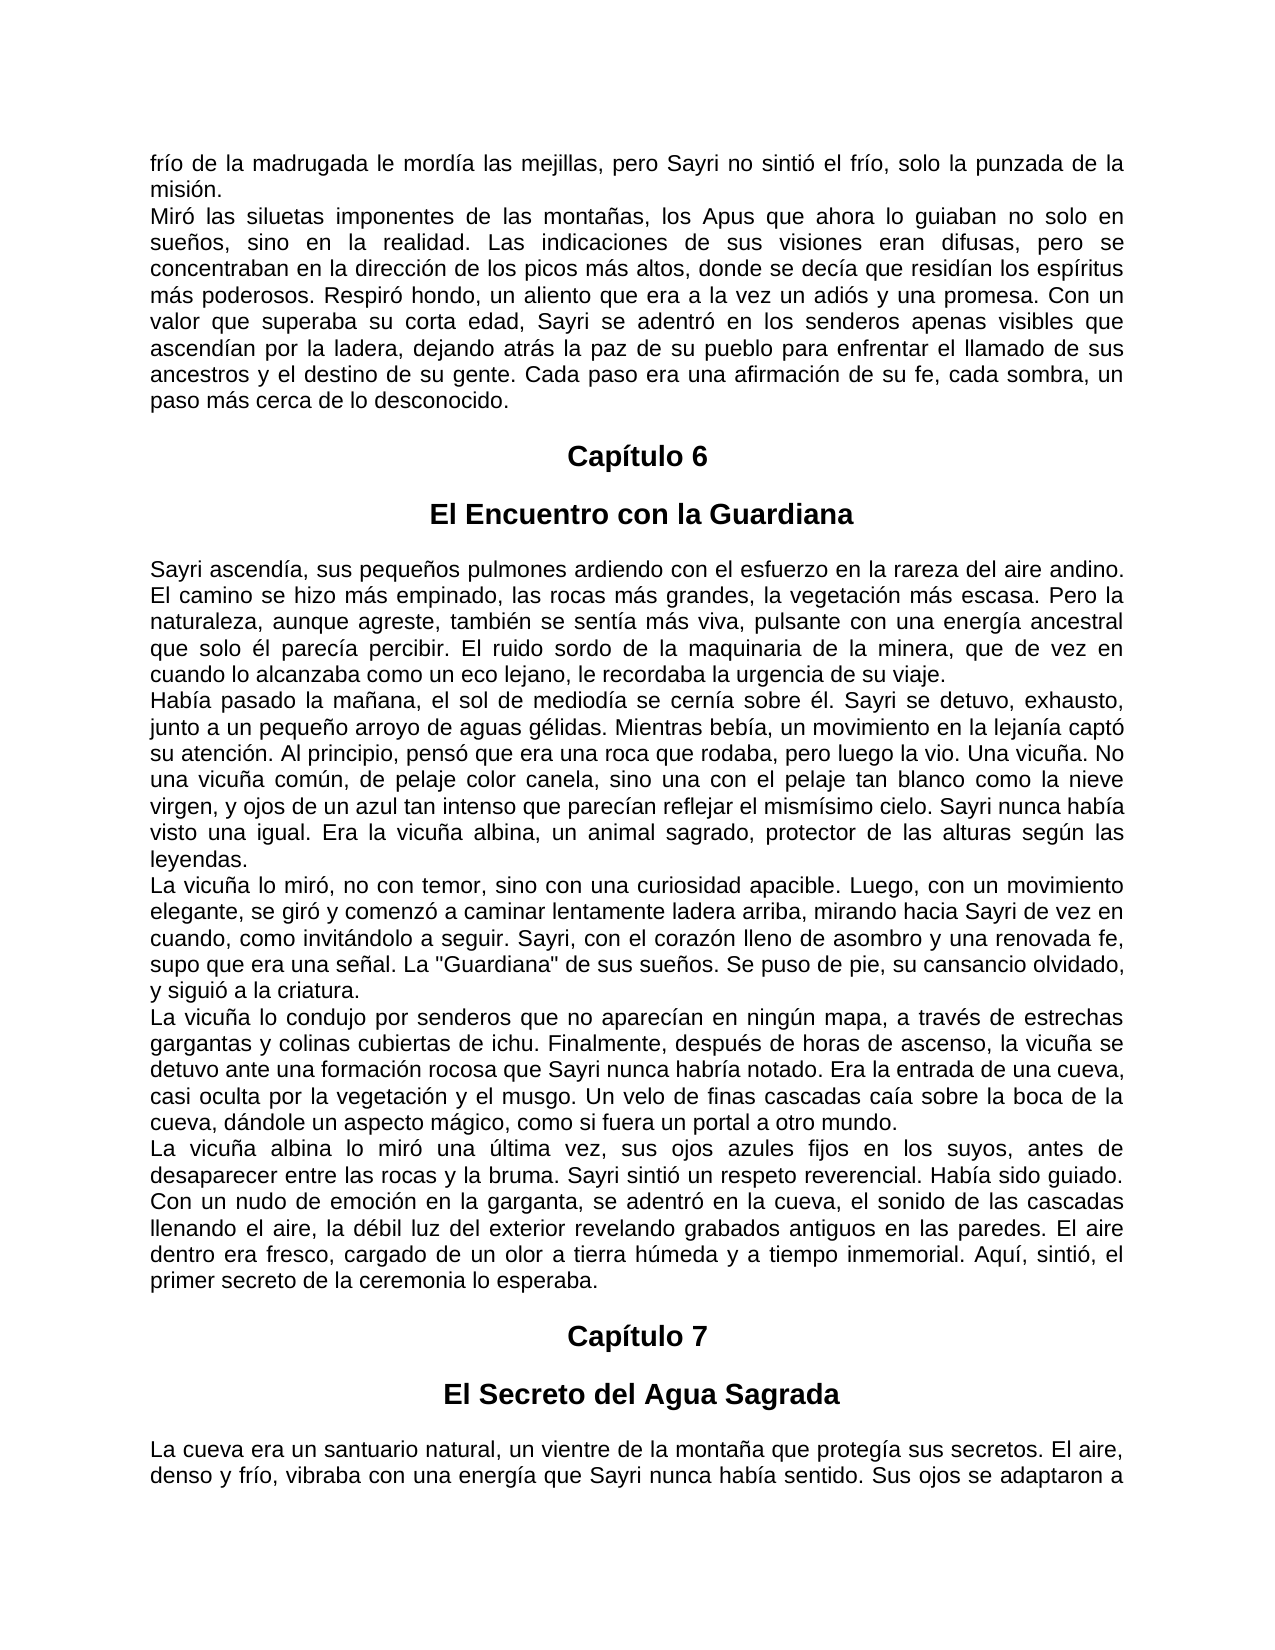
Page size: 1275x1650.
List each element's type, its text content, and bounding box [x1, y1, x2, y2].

text La vicuña lo miró, no con temor, sino con una curiosidad apacible. Luego, con un movimiento elegante, se giró y comenzó a caminar lentamente ladera arriba, mirando hacia Sayri de vez en cuando, como invitándolo a seguir. Sayri, con el corazón lleno de asombro y una renovada fe, supo que era una señal. La "Guardiana" de sus sueños. Se puso de pie, su cansancio olvidado, y siguió a la criatura. [150, 872, 1125, 1004]
subtitle El Encuentro con la Guardiana [150, 497, 1125, 531]
text La vicuña lo condujo por senderos que no aparecían en ningún mapa, a través de estrechas gargantas y colinas cubiertas de ichu. Finalmente, después de horas de ascenso, la vicuña se detuvo ante una formación rocosa que Sayri nunca habría notado. Era la entrada de una cueva, casi oculta por la vegetación y el musgo. Un velo de finas cascadas caía sobre la boca de la cueva, dándole un aspecto mágico, como si fuera un portal a otro mundo. [150, 1004, 1125, 1135]
text La vicuña albina lo miró una última vez, sus ojos azules fijos en los suyos, antes de desaparecer entre las rocas y la bruma. Sayri sintió un respeto reverencial. Había sido guiado. Con un nudo de emoción en la garganta, se adentró en la cueva, el sonido de las cascadas llenando el aire, la débil luz del exterior revelando grabados antiguos en las paredes. El aire dentro era fresco, cargado de un olor a tierra húmeda y a tiempo inmemorial. Aquí, sintió, el primer secreto de la ceremonia lo esperaba. [150, 1135, 1125, 1293]
text Miró las siluetas imponentes de las montañas, los Apus que ahora lo guiaban no solo en sueños, sino en la realidad. Las indicaciones de sus visiones eran difusas, pero se concentraban en la dirección de los picos más altos, donde se decía que residían los espíritus más poderosos. Respiró hondo, un aliento que era a la vez un adiós y una promesa. Con un valor que superaba su corta edad, Sayri se adentró en los senderos apenas visibles que ascendían por la ladera, dejando atrás la paz de su pueblo para enfrentar el llamado de sus ancestros y el destino de su gente. Cada paso era una afirmación de su fe, cada sombra, un paso más cerca de lo desconocido. [150, 203, 1125, 413]
text Sayri ascendía, sus pequeños pulmones ardiendo con el esfuerzo en la rareza del aire andino. El camino se hizo más empinado, las rocas más grandes, la vegetación más escasa. Pero la naturaleza, aunque agreste, también se sentía más viva, pulsante con una energía ancestral que solo él parecía percibir. El ruido sordo de la maquinaria de la minera, que de vez en cuando lo alcanzaba como un eco lejano, le recordaba la urgencia de su viaje. [150, 556, 1125, 687]
subtitle Capítulo 6 [150, 438, 1125, 472]
subtitle Capítulo 7 [150, 1318, 1125, 1352]
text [150, 1436, 1125, 1488]
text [150, 150, 1125, 203]
text Había pasado la mañana, el sol de mediodía se cernía sobre él. Sayri se detuvo, exhausto, junto a un pequeño arroyo de aguas gélidas. Mientras bebía, un movimiento en la lejanía captó su atención. Al principio, pensó que era una roca que rodaba, pero luego la vio. Una vicuña. No una vicuña común, de pelaje color canela, sino una con el pelaje tan blanco como la nieve virgen, y ojos de un azul tan intenso que parecían reflejar el mismísimo cielo. Sayri nunca había visto una igual. Era la vicuña albina, un animal sagrado, protector de las alturas según las leyendas. [150, 687, 1125, 872]
subtitle El Secreto del Agua Sagrada [150, 1377, 1125, 1411]
